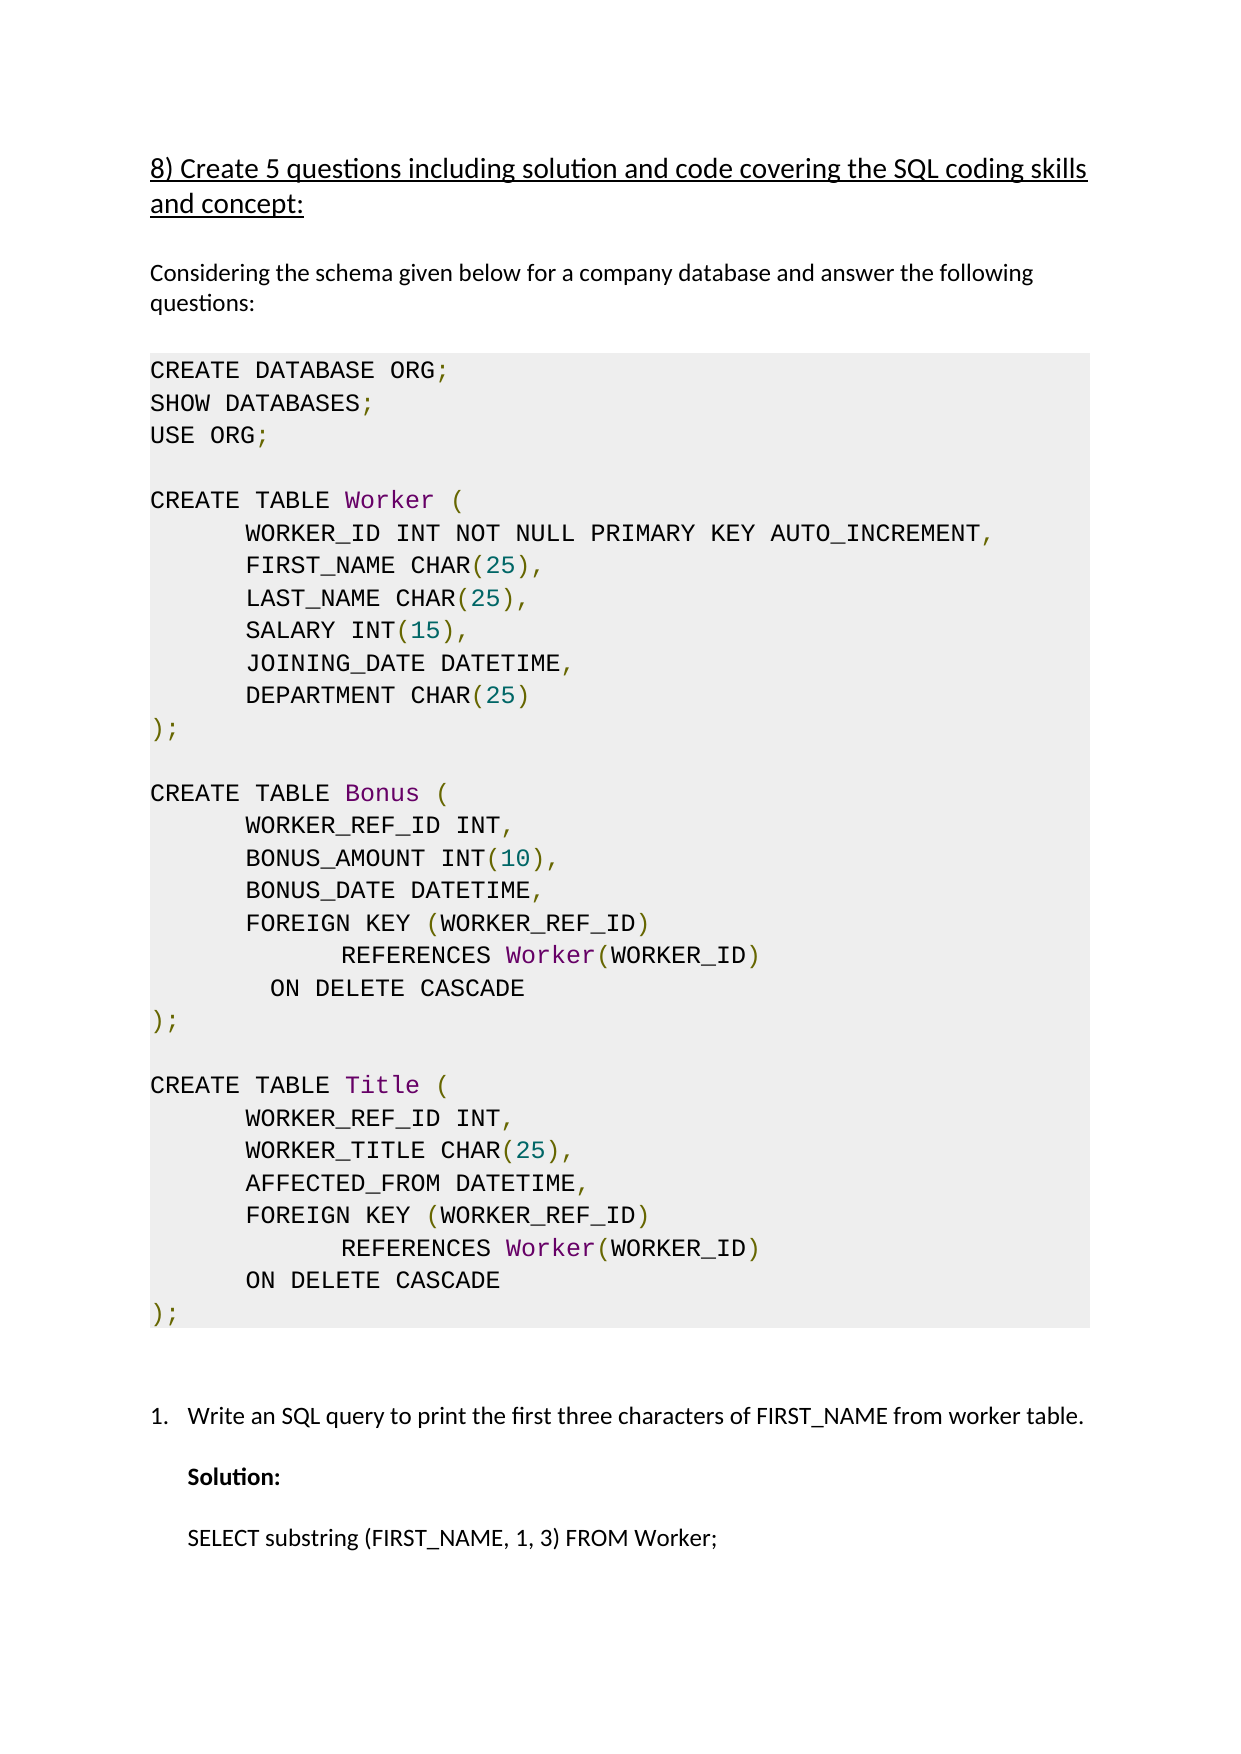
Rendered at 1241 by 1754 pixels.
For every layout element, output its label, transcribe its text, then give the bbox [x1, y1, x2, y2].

text REFERENCES Worker(WORKER_ID) [150, 938, 1090, 971]
text REFERENCES Worker(WORKER_ID) [150, 1231, 1090, 1263]
text WORKER_ID INT NOT NULL PRIMARY KEY AUTO_INCREMENT, [150, 516, 1090, 548]
text CREATE TABLE Worker ( [150, 483, 1090, 516]
text BONUS_AMOUNT INT(10), [150, 841, 1090, 873]
text SHOW DATABASES; [150, 386, 1090, 418]
text WORKER_REF_ID INT, [150, 1101, 1090, 1133]
text WORKER_TITLE CHAR(25), [150, 1133, 1090, 1166]
text AFFECTED_FROM DATETIME, [150, 1166, 1090, 1198]
text ); [150, 711, 1090, 743]
text Considering the schema given below for a company database and answer the following questions: [150, 257, 1090, 318]
text BONUS_DATE DATETIME, [150, 873, 1090, 906]
text CREATE DATABASE ORG; [150, 353, 1090, 386]
text ); [150, 1296, 1090, 1328]
text 8) Create 5 questions including solution and code covering the SQL coding skills and concept: [150, 150, 1090, 221]
text USE ORG; [150, 418, 1090, 451]
text CREATE TABLE Title ( [150, 1068, 1090, 1101]
text JOINING_DATE DATETIME, [150, 646, 1090, 678]
text ON DELETE CASCADE [150, 1263, 1090, 1296]
list Write an SQL query to print the first three characters of FIRST_NAME from worker table. [150, 1400, 1090, 1430]
text FOREIGN KEY (WORKER_REF_ID) [150, 1198, 1090, 1231]
text CREATE TABLE Bonus ( [150, 776, 1090, 808]
text SALARY INT(15), [150, 613, 1090, 646]
text FOREIGN KEY (WORKER_REF_ID) [150, 906, 1090, 938]
text DEPARTMENT CHAR(25) [150, 678, 1090, 711]
text ); [150, 1003, 1090, 1036]
text WORKER_REF_ID INT, [150, 808, 1090, 841]
text ON DELETE CASCADE [150, 971, 1090, 1003]
text LAST_NAME CHAR(25), [150, 581, 1090, 613]
list SELECT substring (FIRST_NAME, 1, 3) FROM Worker; [187, 1522, 1090, 1552]
text FIRST_NAME CHAR(25), [150, 548, 1090, 581]
list Solution: [187, 1461, 1090, 1491]
